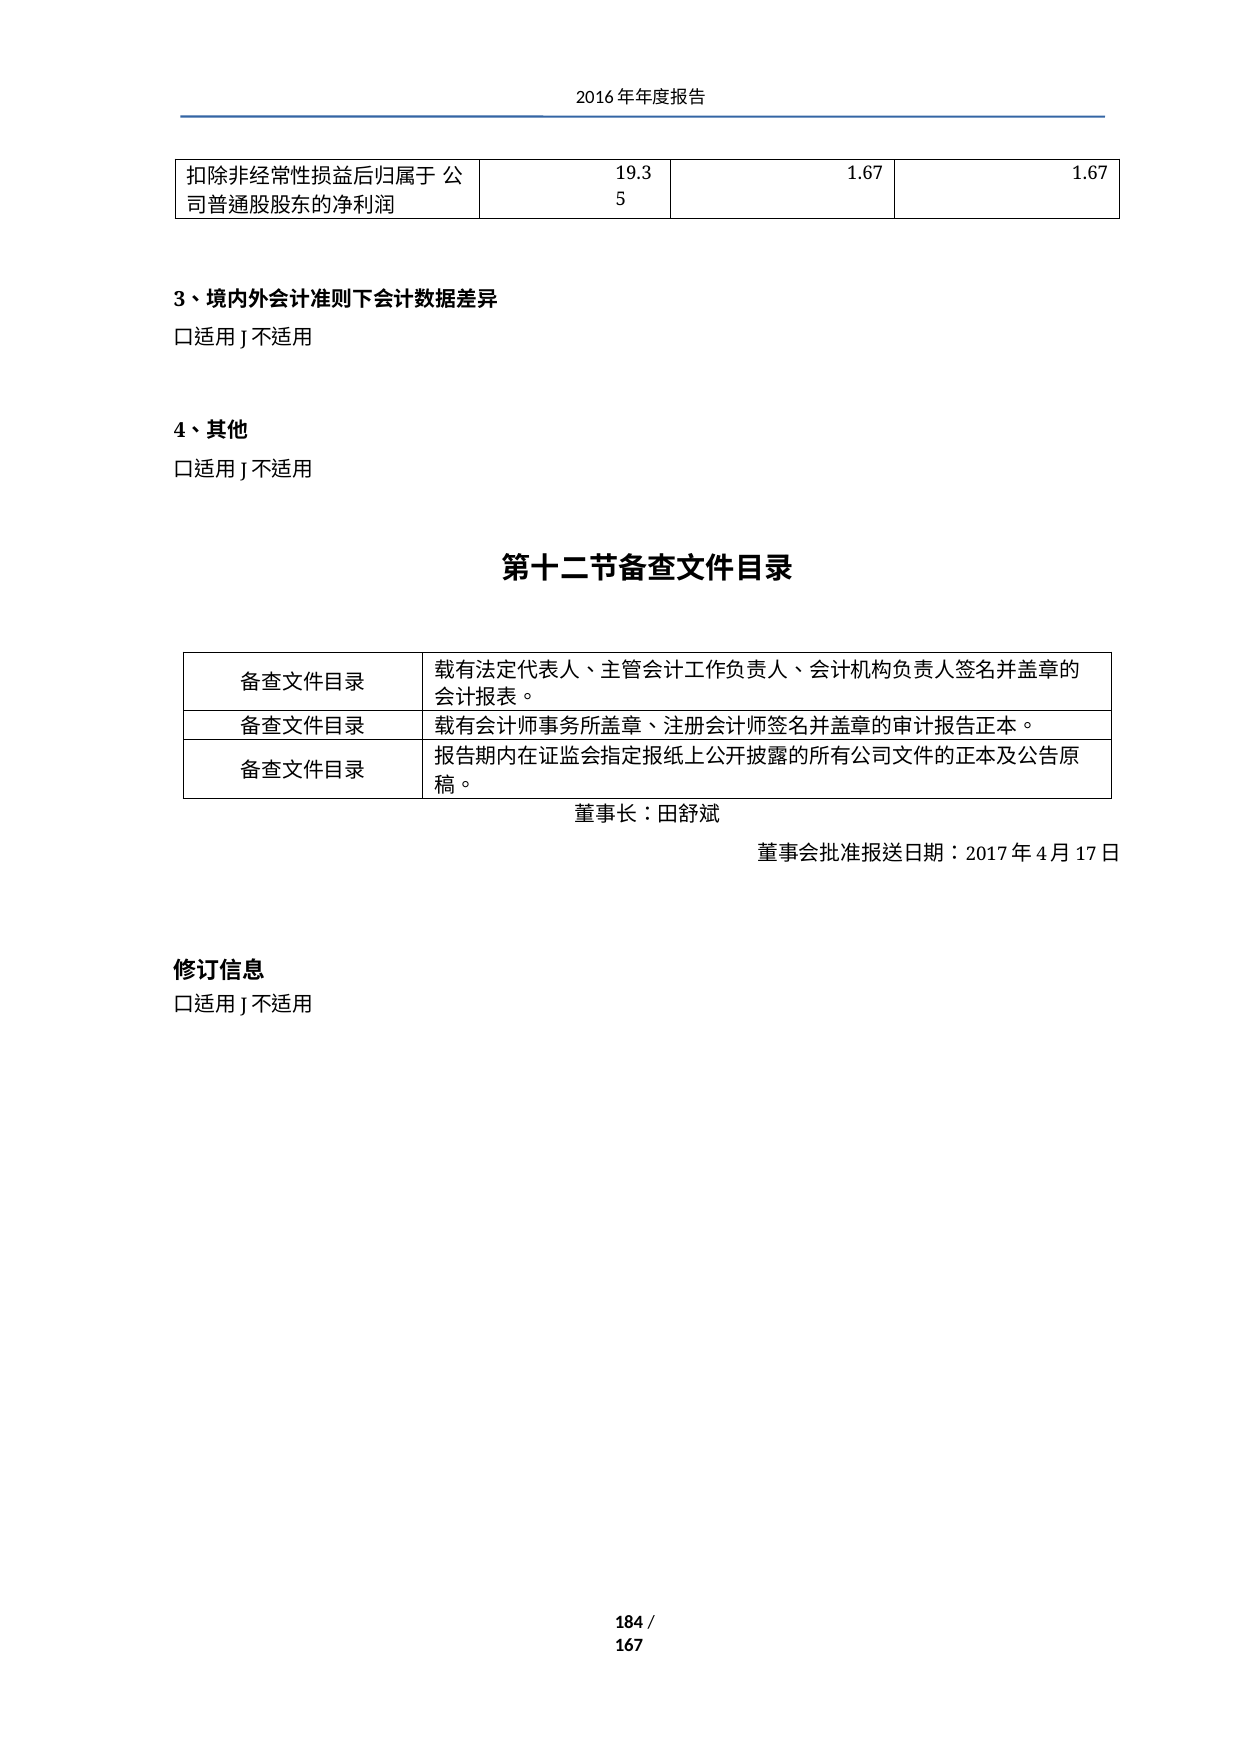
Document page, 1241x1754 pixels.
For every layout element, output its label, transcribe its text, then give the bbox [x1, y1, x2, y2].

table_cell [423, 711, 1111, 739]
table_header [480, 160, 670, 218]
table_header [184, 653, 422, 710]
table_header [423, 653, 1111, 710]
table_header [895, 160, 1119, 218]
text 4、其他 [174, 416, 1121, 444]
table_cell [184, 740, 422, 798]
text 董事会批准报送日期：2017年4月17日 [174, 838, 1121, 866]
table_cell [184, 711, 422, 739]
text 口适用J不适用 [174, 989, 1121, 1018]
text 修订信息 [174, 954, 1121, 985]
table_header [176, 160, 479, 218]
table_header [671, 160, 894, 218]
text 口适用J不适用 [174, 454, 1121, 483]
text 3、境内外会计准则下会计数据差异 [174, 284, 1121, 312]
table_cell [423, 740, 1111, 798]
text 口适用J不适用 [174, 322, 1121, 351]
text 董事长：田舒斌 [174, 799, 1121, 828]
text 第十二节备查文件目录 [174, 547, 1121, 587]
